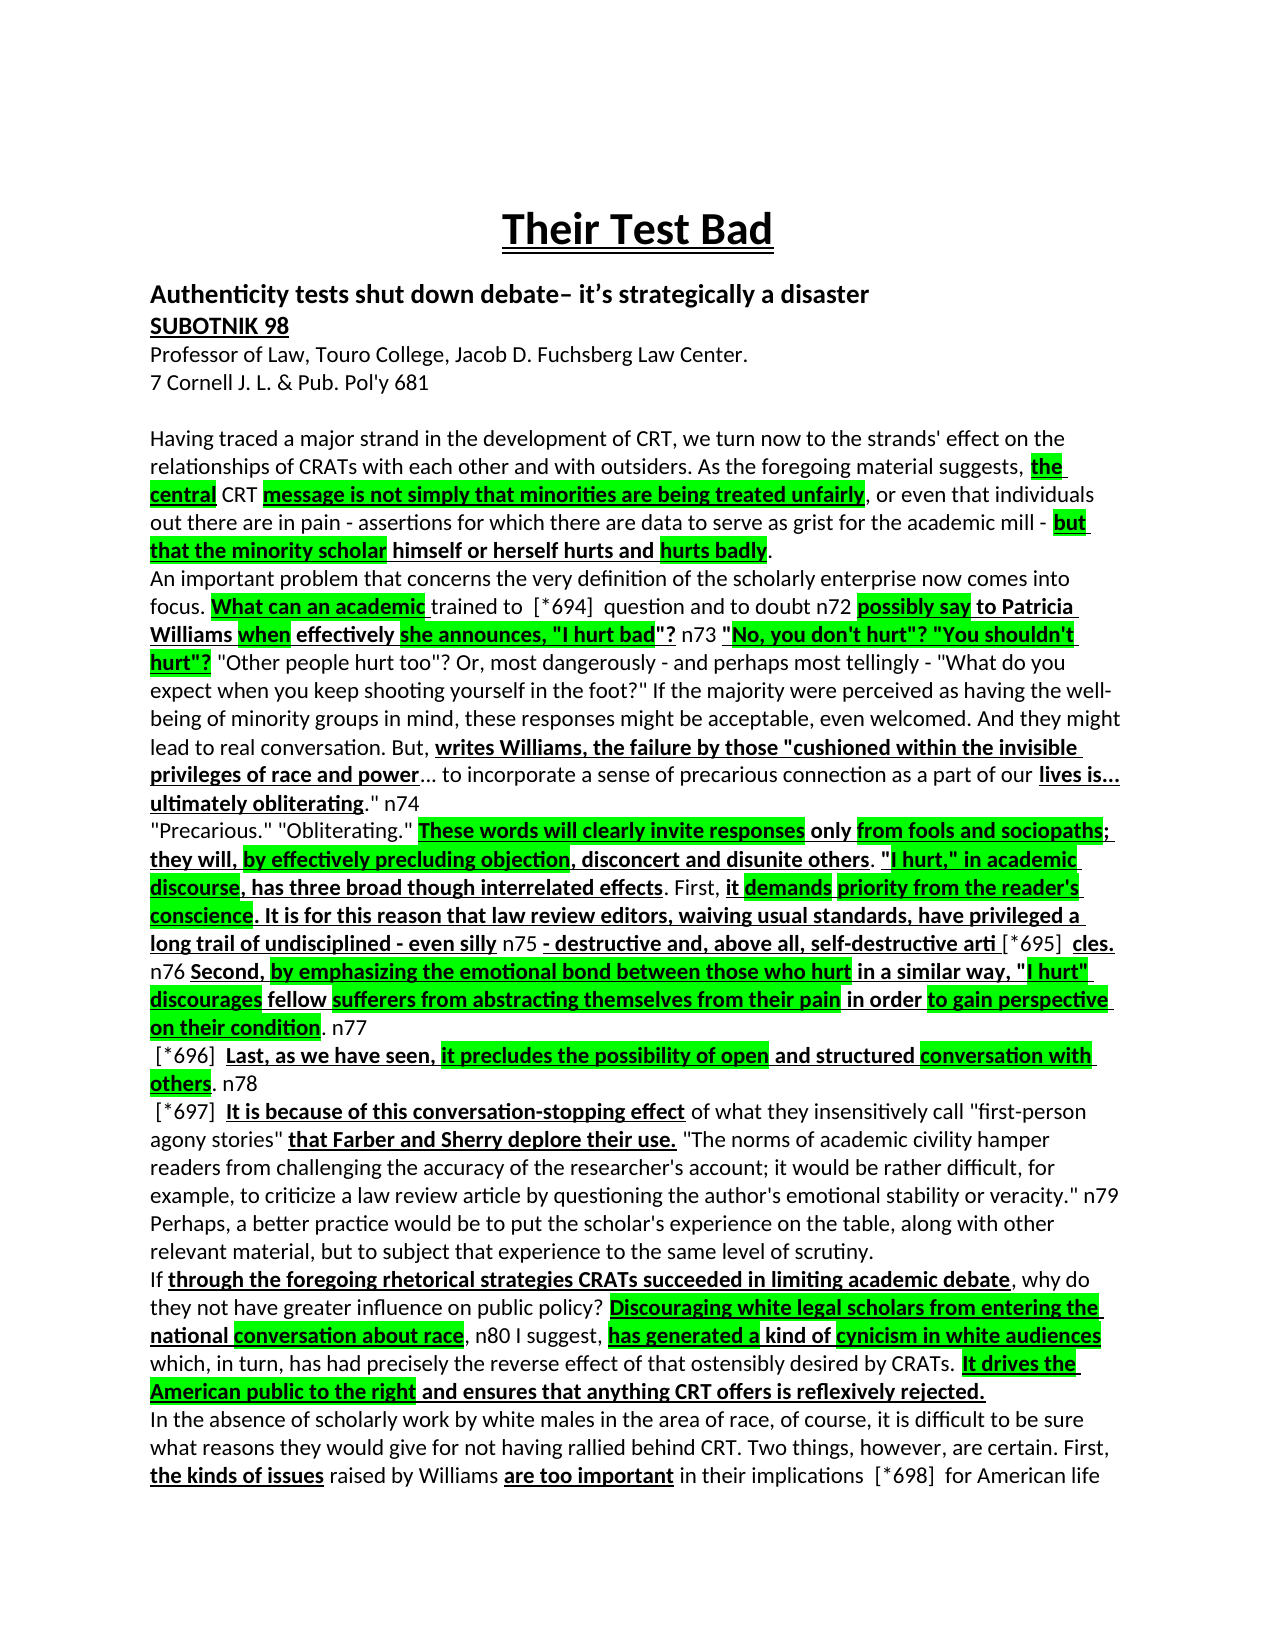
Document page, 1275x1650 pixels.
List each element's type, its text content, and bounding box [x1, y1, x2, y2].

text [*697] It is because of this conversation-stopping effect of what they insensitively call "first-person agony stories" that Farber and Sherry deplore their use. "The norms of academic civility hamper readers from challenging the accuracy of the researcher's account; it would be rather difficult, for example, to criticize a law review article by questioning the author's emotional stability or veracity." n79 Perhaps, a better practice would be to put the scholar's experience on the table, along with other relevant material, but to subject that experience to the same level of scrutiny. [150, 1097, 1125, 1265]
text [150, 1405, 1125, 1489]
text Professor of Law, Touro College, Jacob D. Fuchsberg Law Center. [150, 340, 1125, 368]
subtitle Their Test Bad [150, 200, 1125, 256]
text An important problem that concerns the very definition of the scholarly enterprise now comes into focus. What can an academic trained to [*694] question and to doubt n72 possibly say to Patricia Williams when effectively she announces, "I hurt bad"? n73 "No, you don't hurt"? "You shouldn't hurt"? "Other people hurt too"? Or, most dangerously - and perhaps most tellingly - "What do you expect when you keep shooting yourself in the foot?" If the majority were perceived as having the well- being of minority groups in mind, these responses might be acceptable, even welcomed. And they might lead to real conversation. But, writes Williams, the failure by those "cushioned within the invisible privileges of race and power... to incorporate a sense of precarious connection as a part of our lives is... ultimately obliterating." n74 [150, 564, 1125, 817]
text If through the foregoing rhetorical strategies CRATs succeeded in limiting academic debate, why do they not have greater influence on public policy? Discouraging white legal scholars from entering the national conversation about race, n80 I suggest, has generated a kind of cynicism in white audiences which, in turn, has had precisely the reverse effect of that ostensibly desired by CRATs. It drives the American public to the right and ensures that anything CRT offers is reflexively rejected. [150, 1265, 1125, 1405]
text [*696] Last, as we have seen, it precludes the possibility of open and structured conversation with others. n78 [150, 1041, 1125, 1097]
text Having traced a major strand in the development of CRT, we turn now to the strands' effect on the relationships of CRATs with each other and with outsiders. As the foregoing material suggests, the central CRT message is not simply that minorities are being treated unfairly, or even that individuals out there are in pain - assertions for which there are data to serve as grist for the academic mill - but that the minority scholar himself or herself hurts and hurts badly. [150, 424, 1125, 564]
subtitle Authenticity tests shut down debate– it’s strategically a disaster [150, 277, 1125, 310]
text 7 Cornell J. L. & Pub. Pol'y 681 [150, 368, 1125, 396]
text SUBOTNIK 98 [150, 310, 1125, 340]
text "Precarious." "Obliterating." These words will clearly invite responses only from fools and sociopaths; they will, by effectively precluding objection, disconcert and disunite others. "I hurt," in academic discourse, has three broad though interrelated effects. First, it demands priority from the reader's conscience. It is for this reason that law review editors, waiving usual standards, have privileged a long trail of undisciplined - even silly n75 - destructive and, above all, self-destructive arti [*695] cles. n76 Second, by emphasizing the emotional bond between those who hurt in a similar way, "I hurt" discourages fellow sufferers from abstracting themselves from their pain in order to gain perspective on their condition. n77 [150, 817, 1125, 1041]
